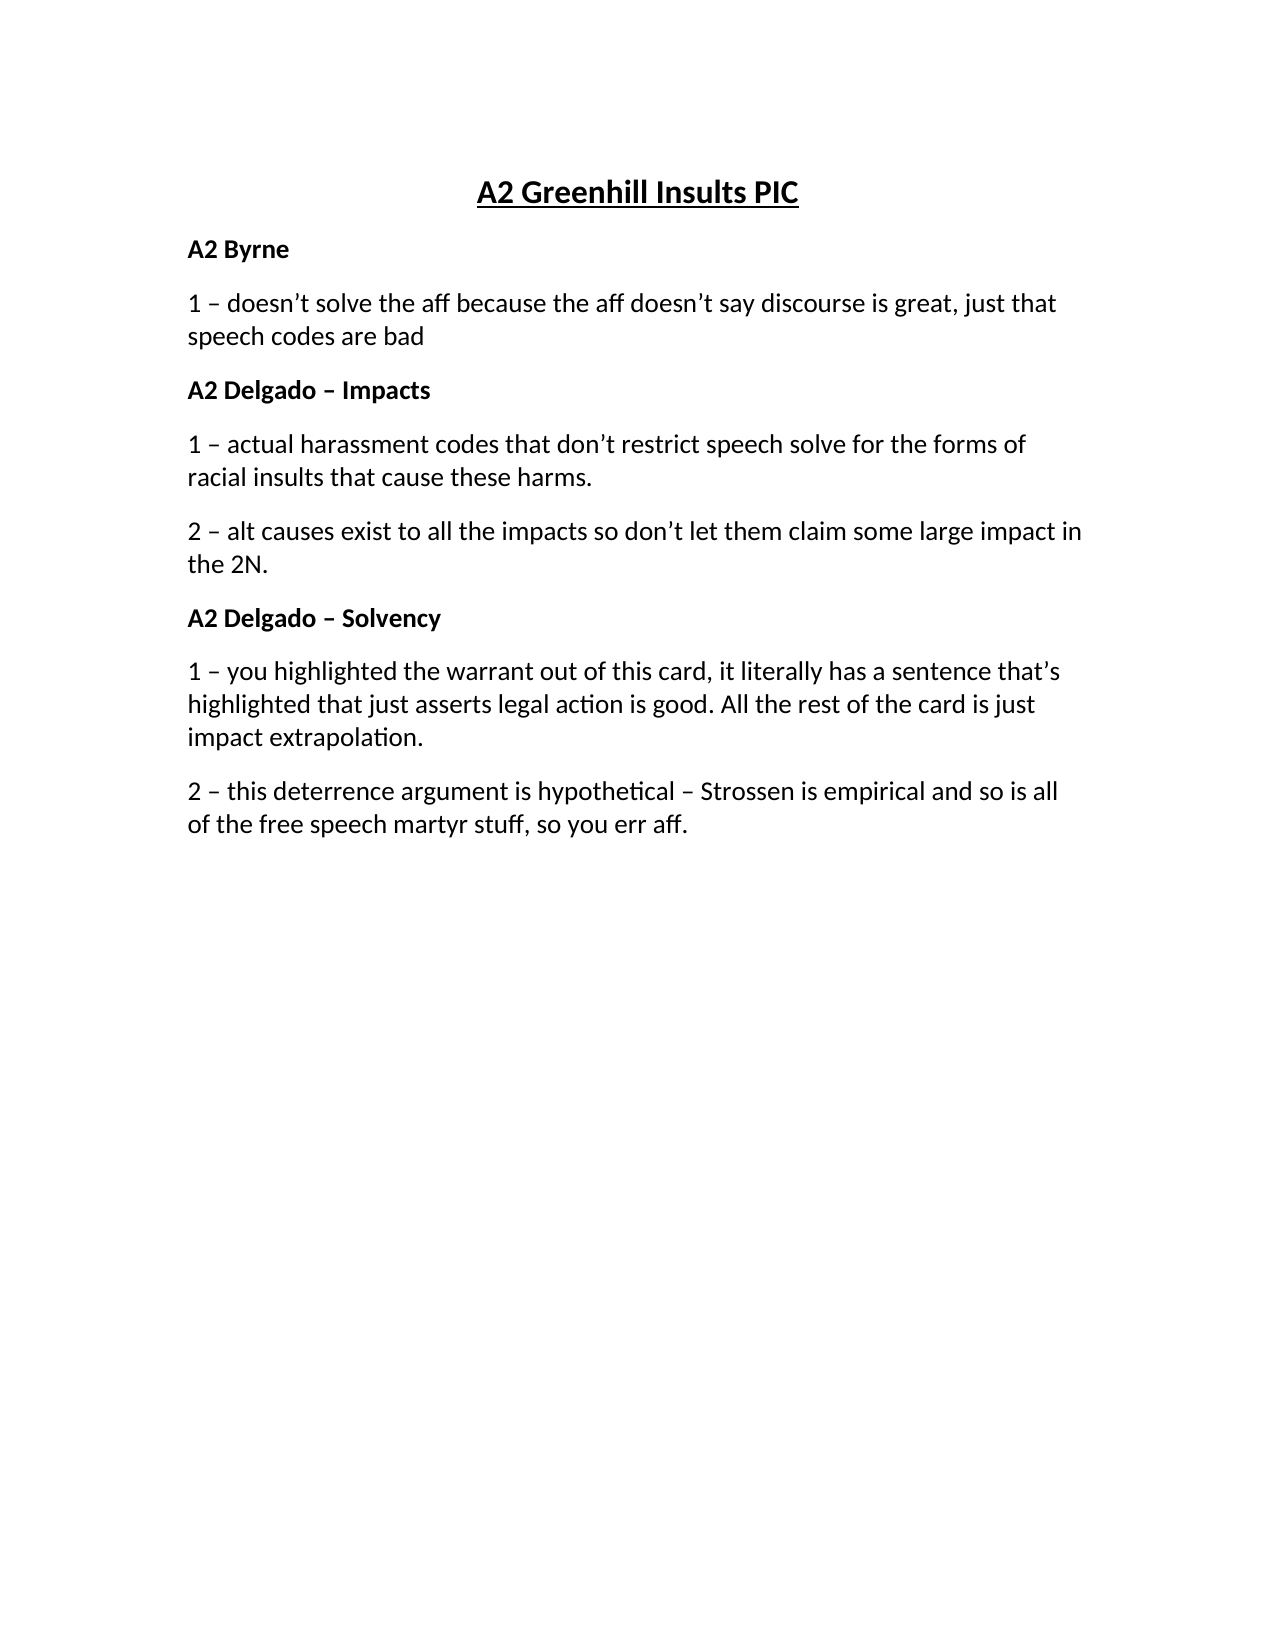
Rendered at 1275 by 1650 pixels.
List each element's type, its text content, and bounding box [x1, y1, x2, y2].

subtitle A2 Delgado – Solvency [187, 601, 1087, 634]
subtitle A2 Delgado – Impacts [187, 373, 1087, 406]
subtitle 1 – doesn’t solve the aff because the aff doesn’t say discourse is great, just that speech codes are bad [187, 286, 1087, 352]
subtitle 1 – actual harassment codes that don’t restrict speech solve for the forms of racial insults that cause these harms. [187, 427, 1087, 493]
subtitle 2 – this deterrence argument is hypothetical – Strossen is empirical and so is all of the free speech martyr stuff, so you err aff. [187, 774, 1087, 841]
subtitle A2 Greenhill Insults PIC [187, 171, 1087, 212]
subtitle A2 Byrne [187, 232, 1087, 265]
subtitle 2 – alt causes exist to all the impacts so don’t let them claim some large impact in the 2N. [187, 514, 1087, 580]
subtitle 1 – you highlighted the warrant out of this card, it literally has a sentence that’s highlighted that just asserts legal action is good. All the rest of the card is just impact extrapolation. [187, 654, 1087, 754]
